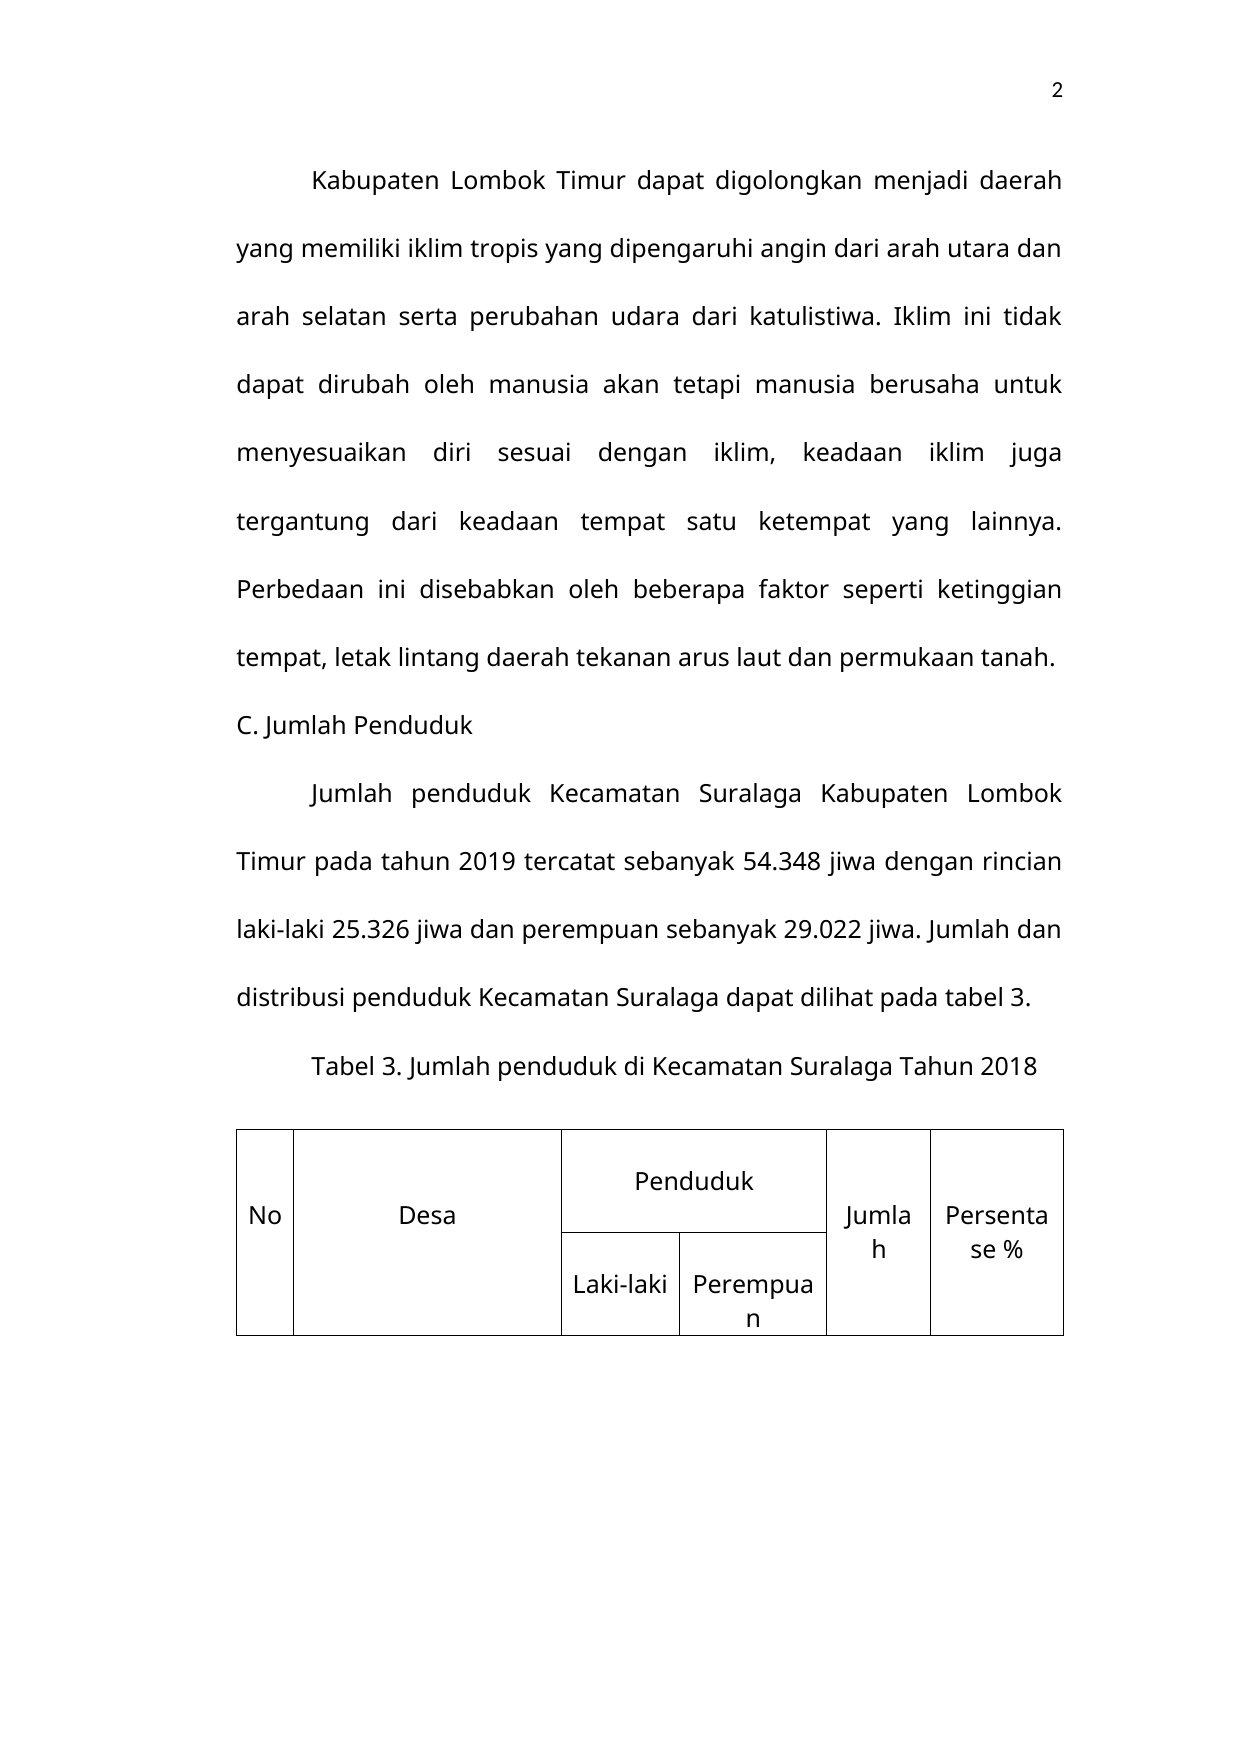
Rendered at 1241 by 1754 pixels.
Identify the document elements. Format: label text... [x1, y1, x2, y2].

table_header No [237, 1130, 293, 1335]
list Jumlah penduduk Kecamatan Suralaga Kabupaten Lombok Timur pada tahun 2019 tercatat sebanyak 54.348 jiwa dengan rincian laki-laki 25.326 jiwa dan perempuan sebanyak 29.022 jiwa. Jumlah dan distribusi penduduk Kecamatan Suralaga dapat dilihat pada tabel 3. [236, 776, 1063, 1014]
table_cell Perempuan [680, 1233, 826, 1335]
table_header Persentase % [931, 1130, 1063, 1335]
list Tabel 3. Jumlah penduduk di Kecamatan Suralaga Tahun 2018 [236, 1048, 1063, 1082]
table_header Desa [294, 1130, 561, 1335]
table_header Jumlah [827, 1130, 930, 1335]
list Kabupaten Lombok Timur dapat digolongkan menjadi daerah yang memiliki iklim tropis yang dipengaruhi angin dari arah utara dan arah selatan serta perubahan udara dari katulistiwa. Iklim ini tidak dapat dirubah oleh manusia akan tetapi manusia berusaha untuk menyesuaikan diri sesuai dengan iklim, keadaan iklim juga tergantung dari keadaan tempat satu ketempat yang lainnya. Perbedaan ini disebabkan oleh beberapa faktor seperti ketinggian tempat, letak lintang daerah tekanan arus laut dan permukaan tanah. [236, 162, 1063, 673]
list C. Jumlah Penduduk [236, 707, 1063, 742]
table_header Penduduk [562, 1130, 826, 1232]
table_cell Laki-laki [562, 1233, 679, 1335]
